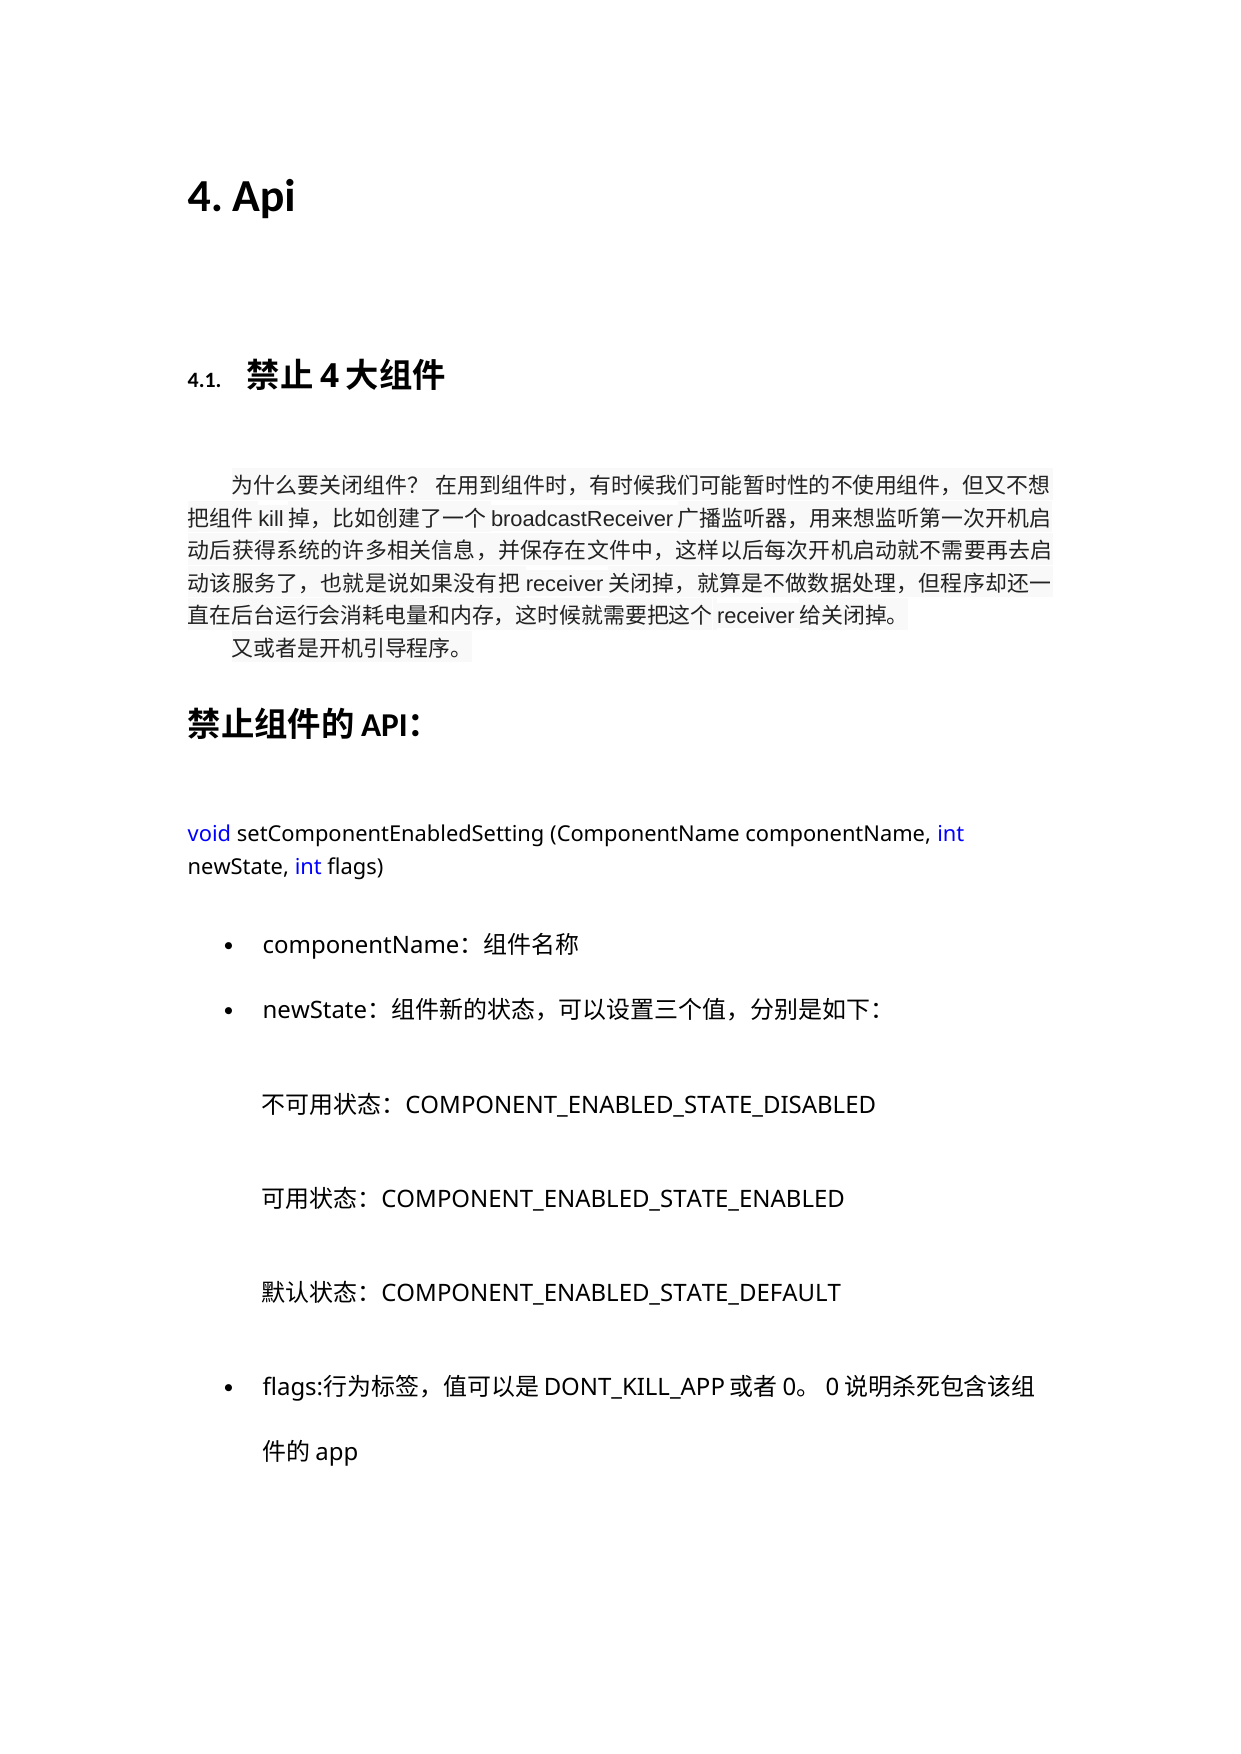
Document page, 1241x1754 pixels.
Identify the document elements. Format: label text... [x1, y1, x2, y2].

subtitle 禁止组件的API： [187, 690, 1053, 755]
text 不可用状态：COMPONENT_ENABLED_STATE_DISABLED [261, 1070, 1053, 1135]
list flags:行为标签，值可以是DONT_KILL_APP或者0。 0说明杀死包含该组件的app [225, 1353, 1053, 1483]
text 又或者是开机引导程序。 [187, 630, 1053, 663]
list newState：组件新的状态，可以设置三个值，分别是如下： [225, 976, 1053, 1041]
list componentName：组件名称 [225, 911, 1053, 976]
text 可用状态：COMPONENT_ENABLED_STATE_ENABLED [261, 1164, 1053, 1229]
text 默认状态：COMPONENT_ENABLED_STATE_DEFAULT [261, 1258, 1053, 1323]
subtitle Api [187, 162, 1053, 227]
text 为什么要关闭组件？ 在用到组件时，有时候我们可能暂时性的不使用组件，但又不想把组件kill掉，比如创建了一个broadcastReceiver广播监听器，用来想监听第一次开机启动后获得系统的许多相关信息，并保存在文件中，这样以后每次开机启动就不需要再去启动该服务了，也就是说如果没有把receiver关闭掉，就算是不做数据处理，但程序却还一直在后台运行会消耗电量和内存，这时候就需要把这个receiver给关闭掉。 [187, 468, 1053, 630]
subtitle 禁止4大组件 [187, 340, 1053, 405]
text void setComponentEnabledSetting (ComponentName componentName, int newState, int flags) [187, 817, 1053, 882]
